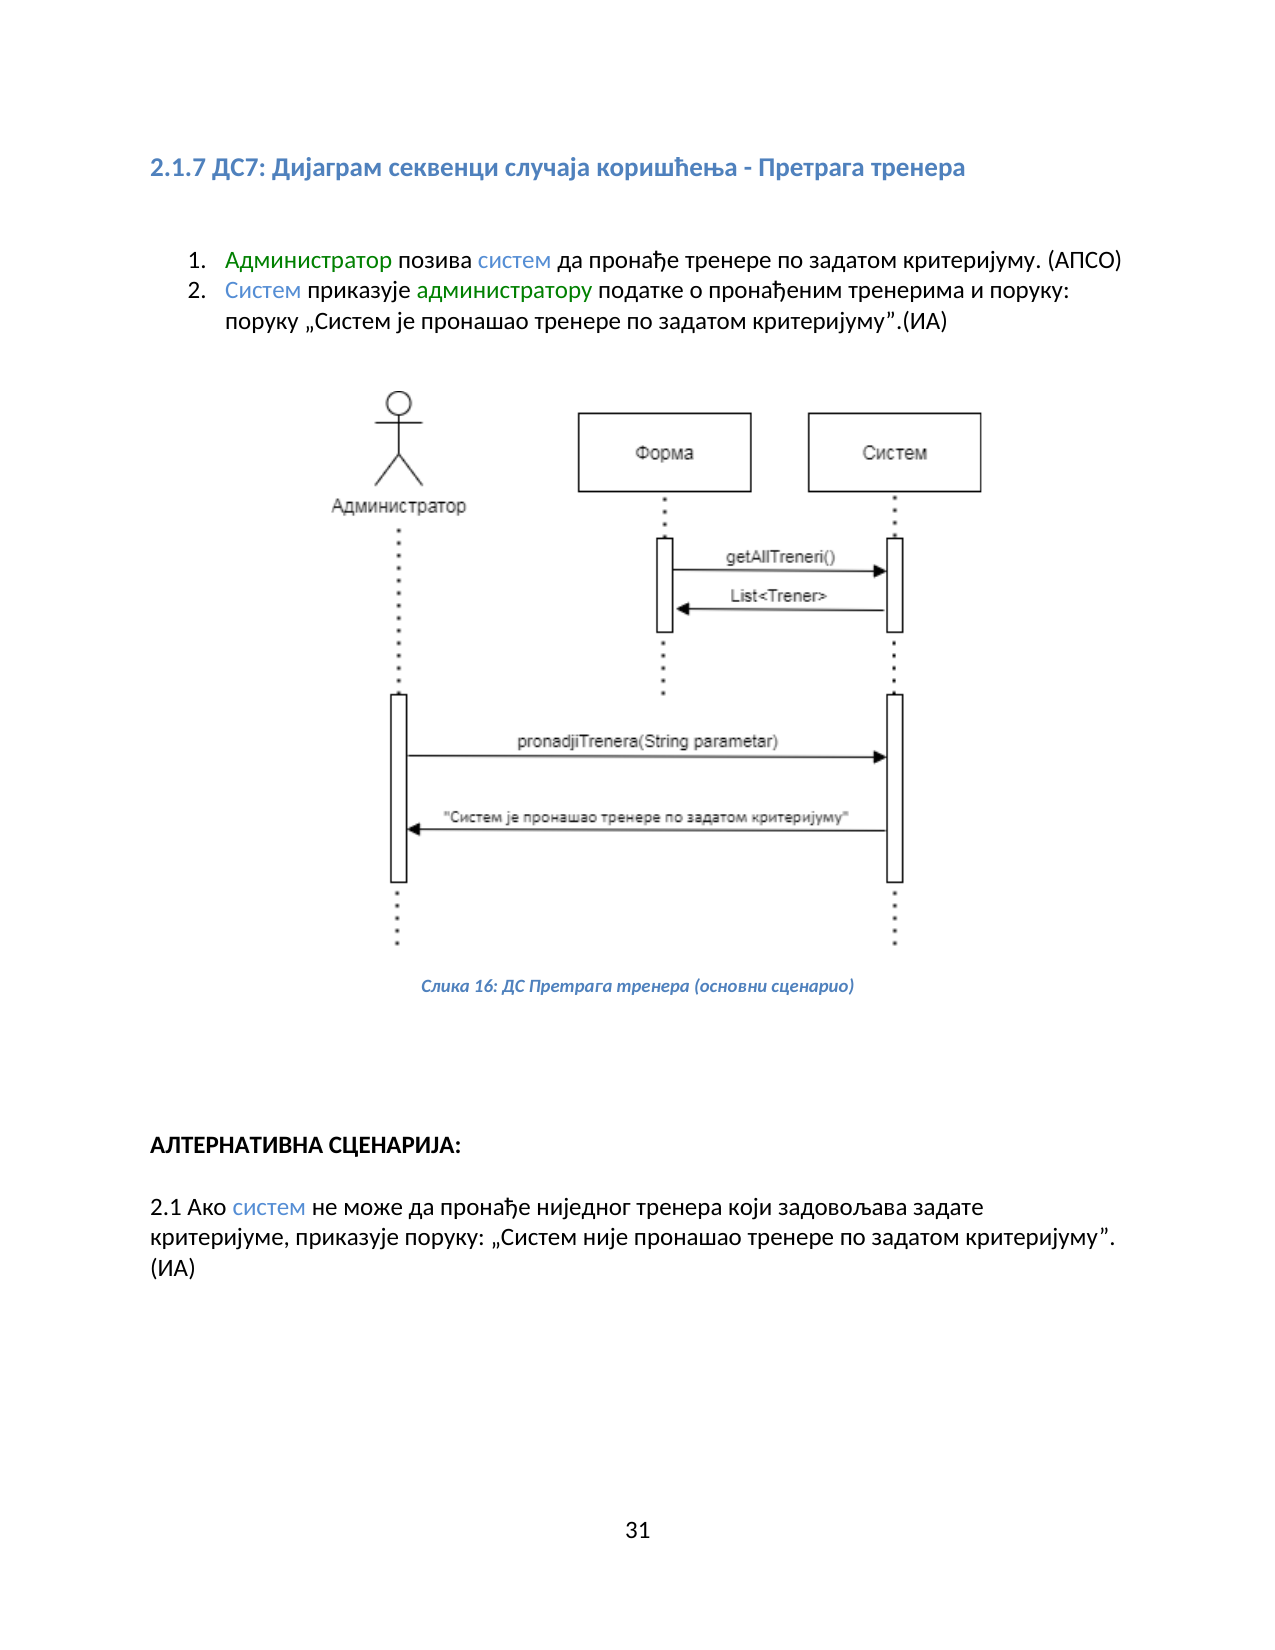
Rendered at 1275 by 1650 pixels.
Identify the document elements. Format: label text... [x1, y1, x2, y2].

picture [331, 391, 982, 949]
list Систем приказује администратору податке о пронађеним тренерима и поруку: поруку „Систем је пронашао тренере по задатом критеријуму”.(ИА) [187, 274, 1125, 335]
text Слика 16: ДС Претрага тренера (основни сценарио) [150, 974, 1125, 997]
text АЛТЕРНАТИВНА СЦЕНАРИЈА: [150, 1130, 1125, 1160]
text 2.1 Ако систем не може да пронађе ниједног тренера који задовољава задате критеријуме, приказује поруку: „Систем није пронашао тренере по задатом критеријуму”. (ИА) [150, 1191, 1125, 1282]
list Администратор позива систем да пронађе тренере по задатом критеријуму. (АПСО) [187, 244, 1125, 274]
subtitle 2.1.7 ДС7: Дијаграм секвенци случаја коришћења - Претрага тренера [150, 150, 1125, 183]
